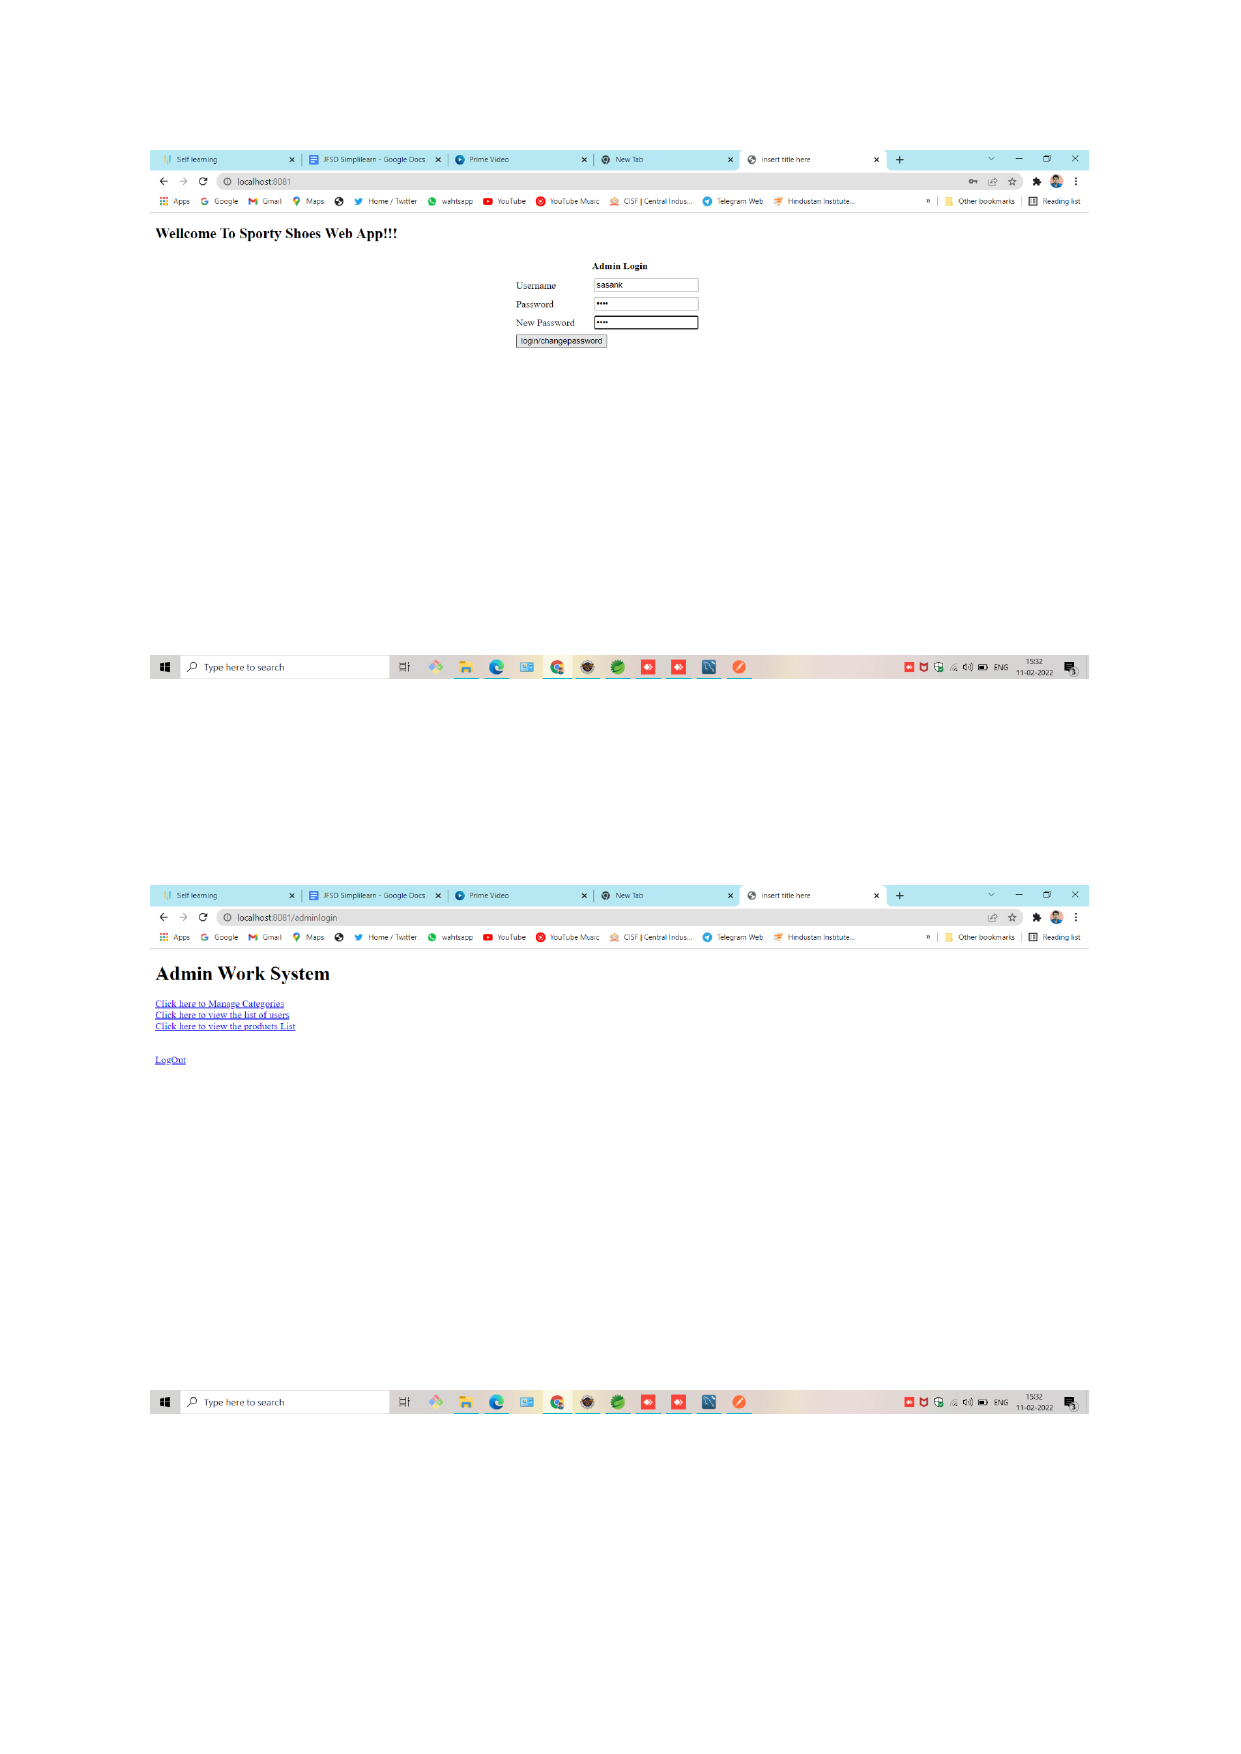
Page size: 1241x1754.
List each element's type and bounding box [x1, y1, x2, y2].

picture [150, 150, 1089, 679]
picture [150, 885, 1089, 1414]
